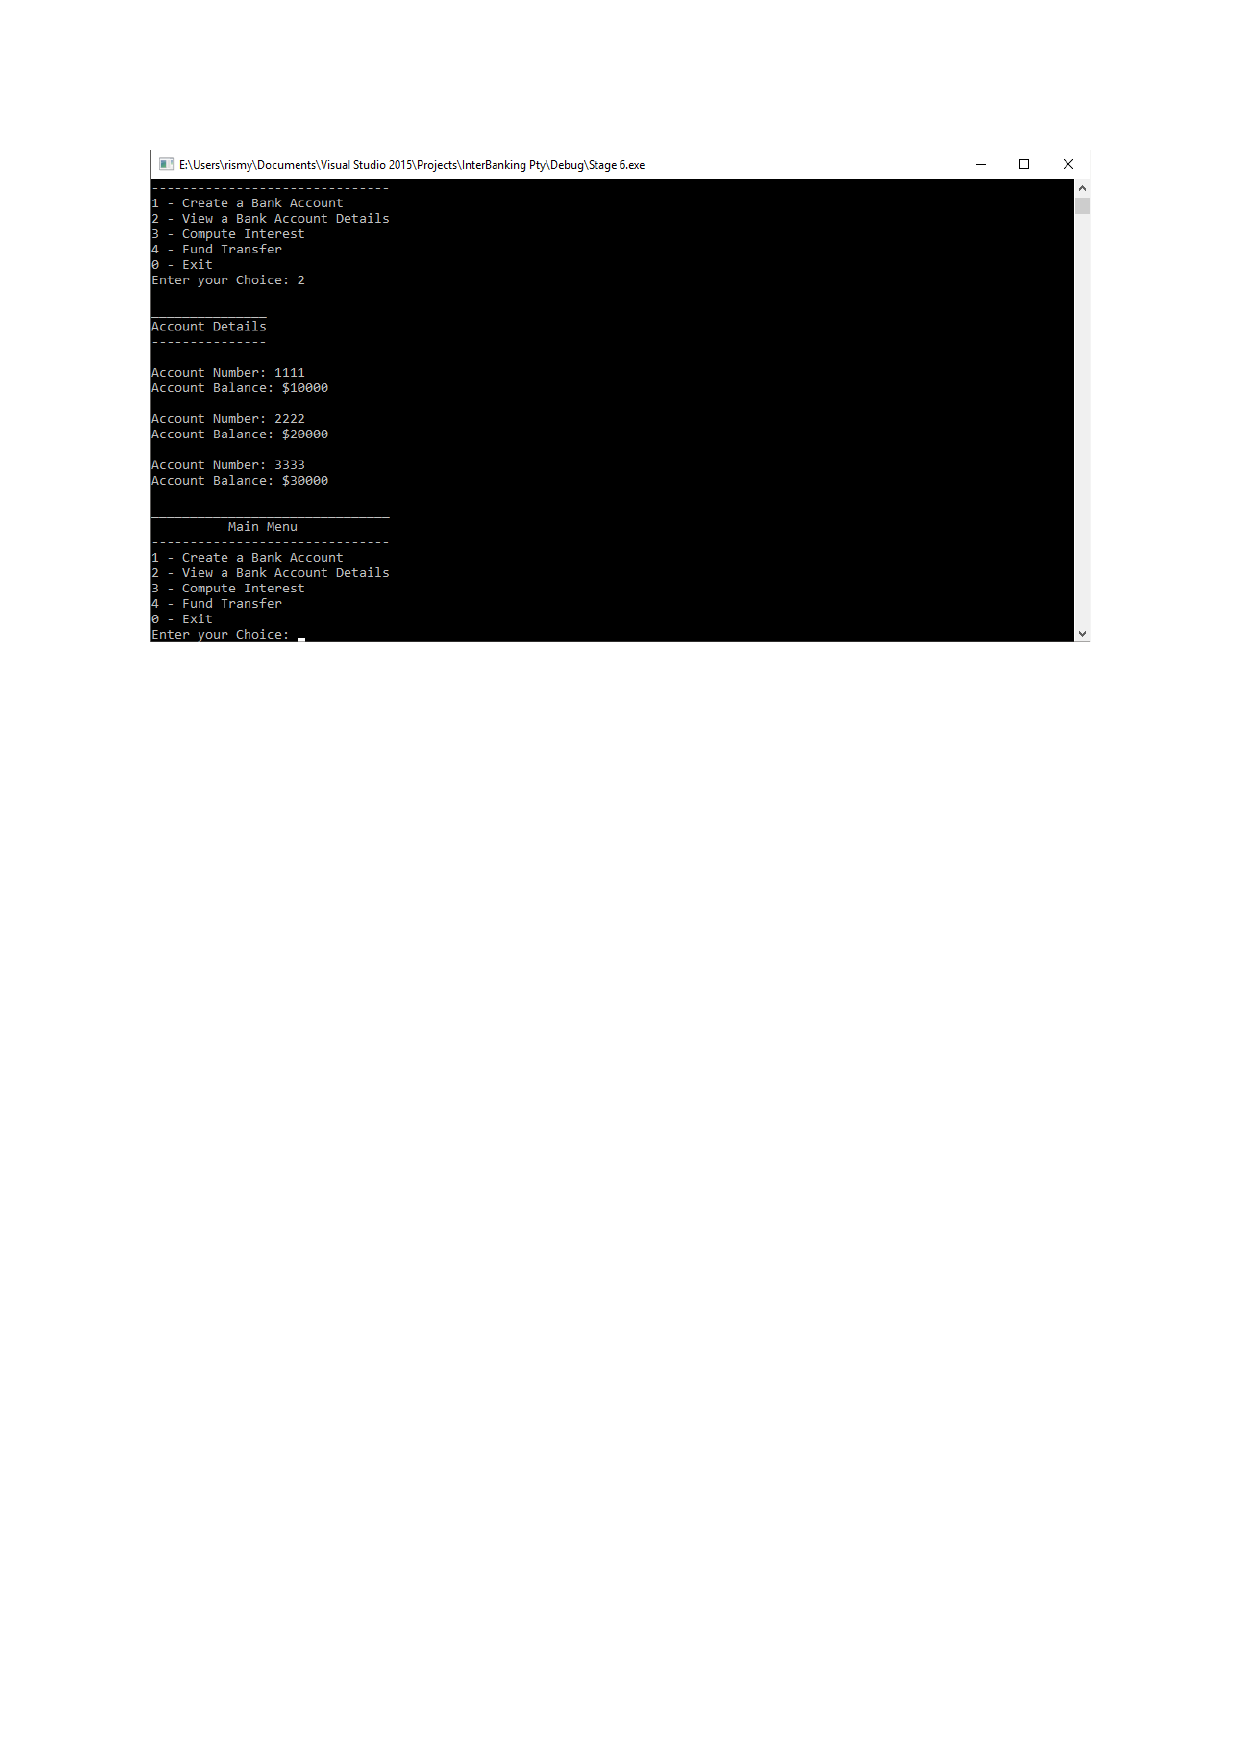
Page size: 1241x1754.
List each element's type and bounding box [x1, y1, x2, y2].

picture [150, 150, 1091, 642]
